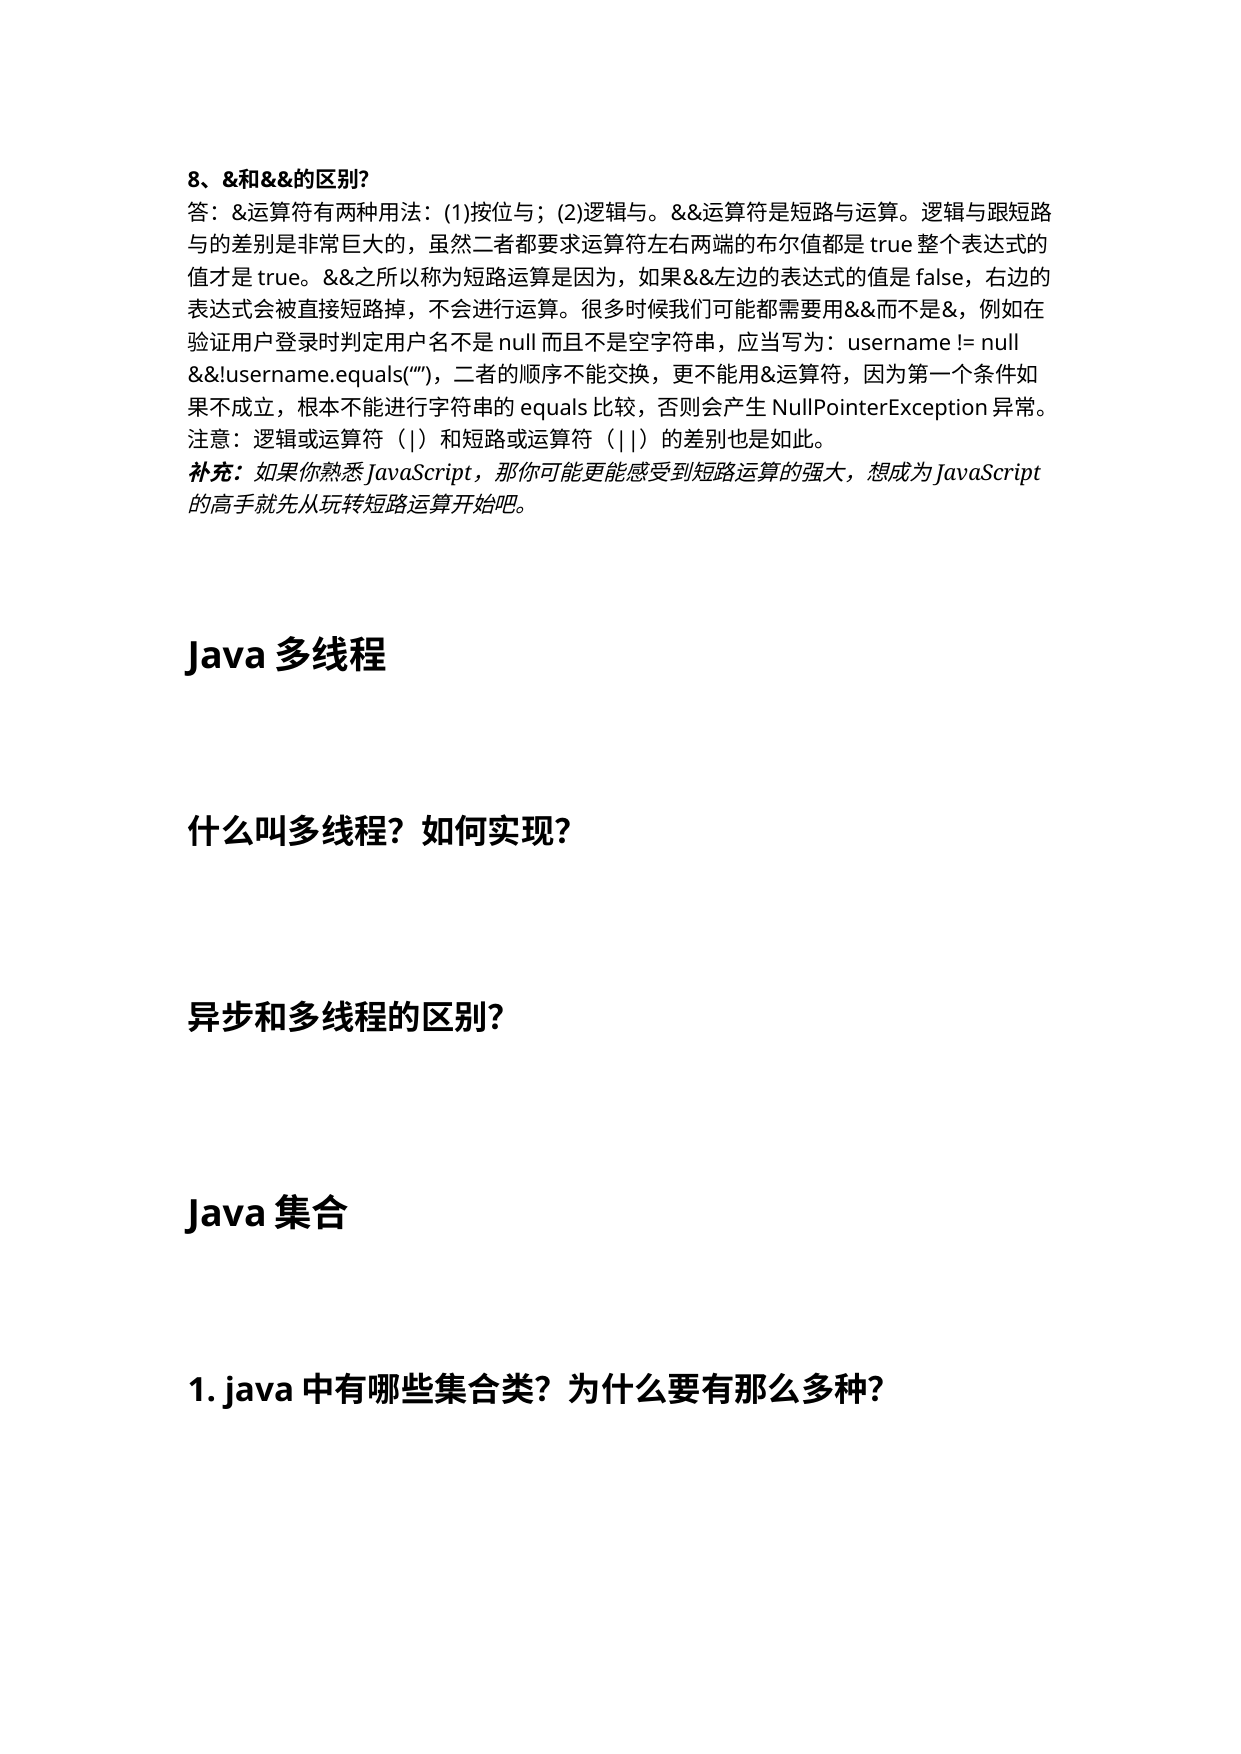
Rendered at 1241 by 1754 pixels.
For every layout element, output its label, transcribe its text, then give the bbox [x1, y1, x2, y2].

subtitle 异步和多线程的区别？ [187, 983, 1053, 1048]
text 补充：如果你熟悉JavaScript，那你可能更能感受到短路运算的强大，想成为JavaScript的高手就先从玩转短路运算开始吧。 [187, 454, 1053, 519]
subtitle Java集合 [187, 1178, 1053, 1243]
subtitle Java多线程 [187, 620, 1053, 685]
text 8、&和&&的区别？ 答：&运算符有两种用法：(1)按位与；(2)逻辑与。&&运算符是短路与运算。逻辑与跟短路与的差别是非常巨大的，虽然二者都要求运算符左右两端的布尔值都是true整个表达式的值才是true。&&之所以称为短路运算是因为，如果&&左边的表达式的值是false，右边的表达式会被直接短路掉，不会进行运算。很多时候我们可能都需要用&&而不是&，例如在验证用户登录时判定用户名不是null而且不是空字符串，应当写为：username != null &&!username.equals(“”)，二者的顺序不能交换，更不能用&运算符，因为第一个条件如果不成立，根本不能进行字符串的equals比较，否则会产生NullPointerException异常。注意：逻辑或运算符（|）和短路或运算符（||）的差别也是如此。 [187, 162, 1053, 454]
subtitle 什么叫多线程？如何实现？ [187, 796, 1053, 861]
subtitle 1. java中有哪些集合类？为什么要有那么多种？ [187, 1354, 1053, 1419]
